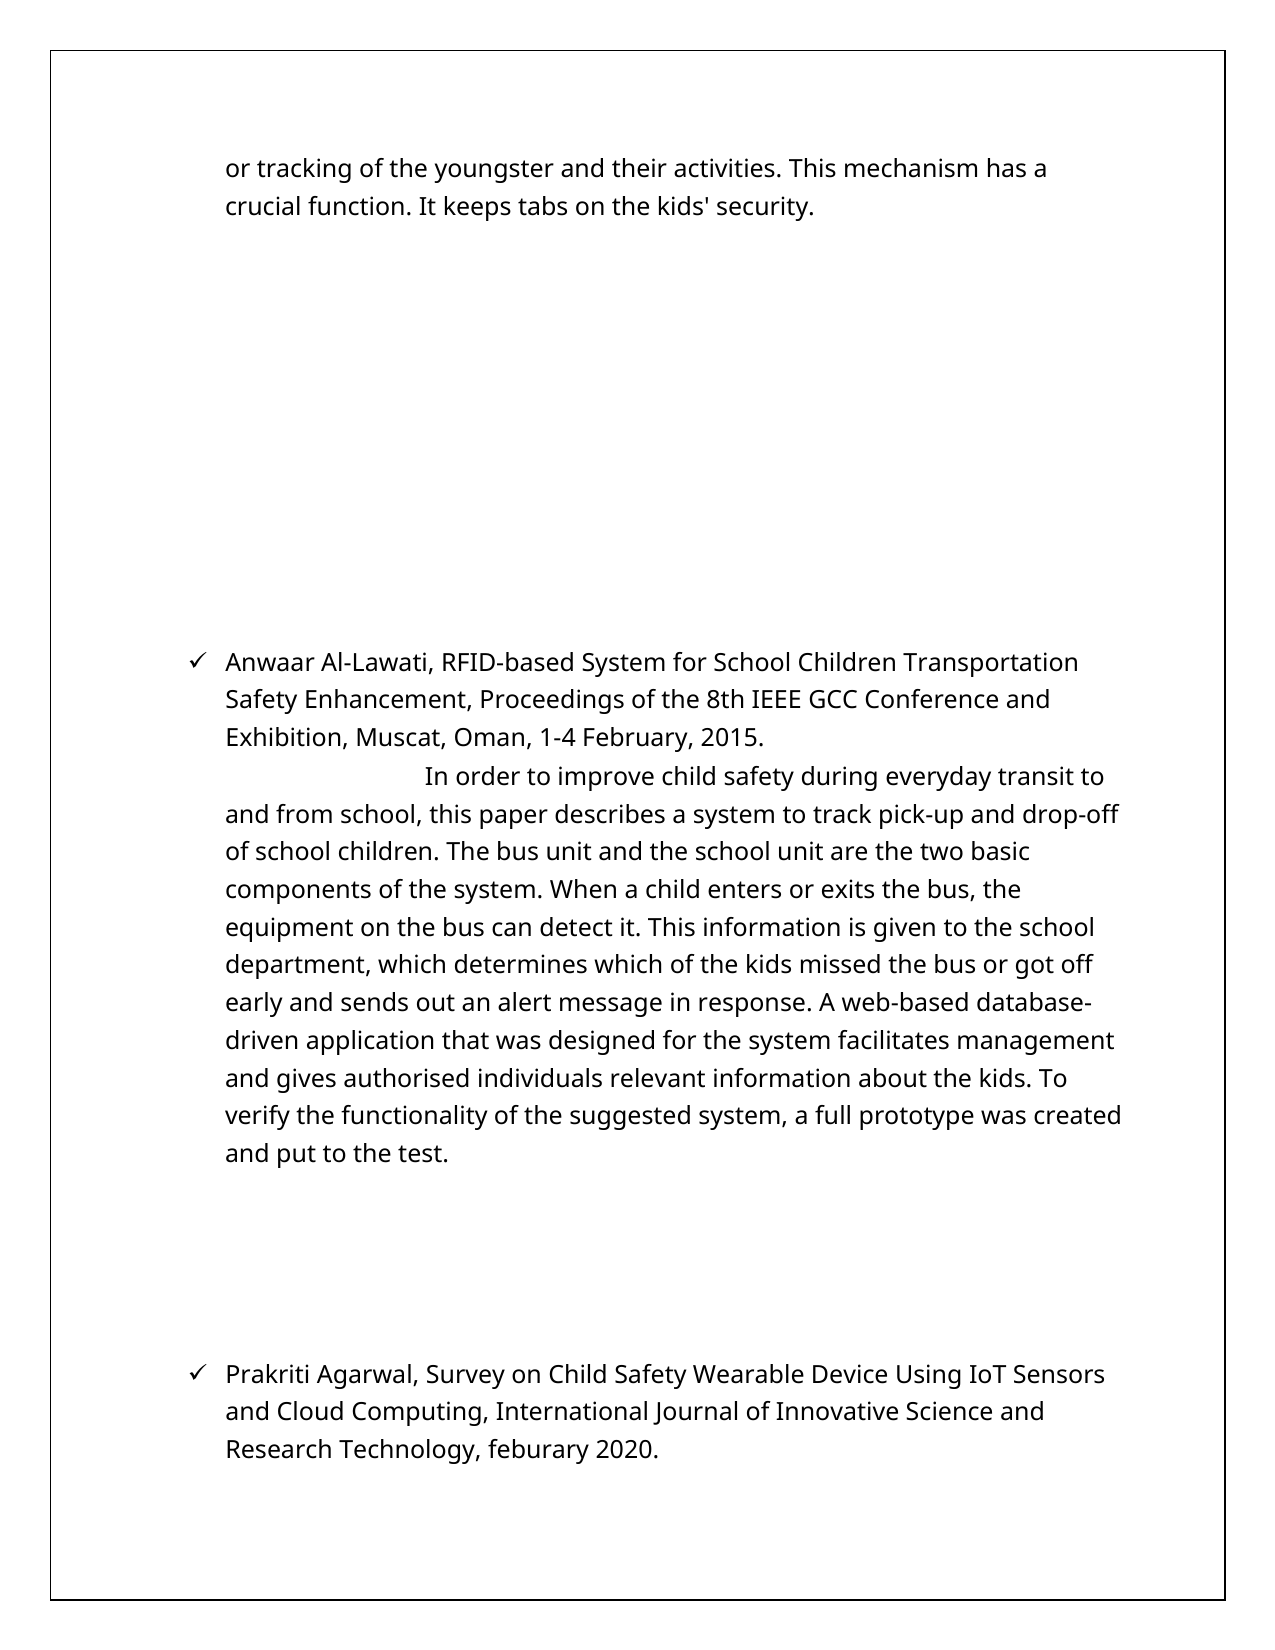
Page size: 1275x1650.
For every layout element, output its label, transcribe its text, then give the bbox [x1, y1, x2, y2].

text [224, 151, 1124, 222]
text In order to improve child safety during everyday transit to and from school, this paper describes a system to track pick-up and drop-off of school children. The bus unit and the school unit are the two basic components of the system. When a child enters or exits the bus, the equipment on the bus can detect it. This information is given to the school department, which determines which of the kids missed the bus or got off early and sends out an alert message in response. A web-based database-driven application that was designed for the system facilitates management and gives authorised individuals relevant information about the kids. To verify the functionality of the suggested system, a full prototype was created and put to the test. [224, 758, 1124, 1170]
list Anwaar Al-Lawati, RFID-based System for School Children Transportation Safety Enhancement, Proceedings of the 8th IEEE GCC Conference and Exhibition, Muscat, Oman, 1-4 February, 2015. [188, 644, 1124, 754]
list Prakriti Agarwal, Survey on Child Safety Wearable Device Using IoT Sensors and Cloud Computing, International Journal of Innovative Science and Research Technology, feburary 2020. [188, 1356, 1124, 1466]
